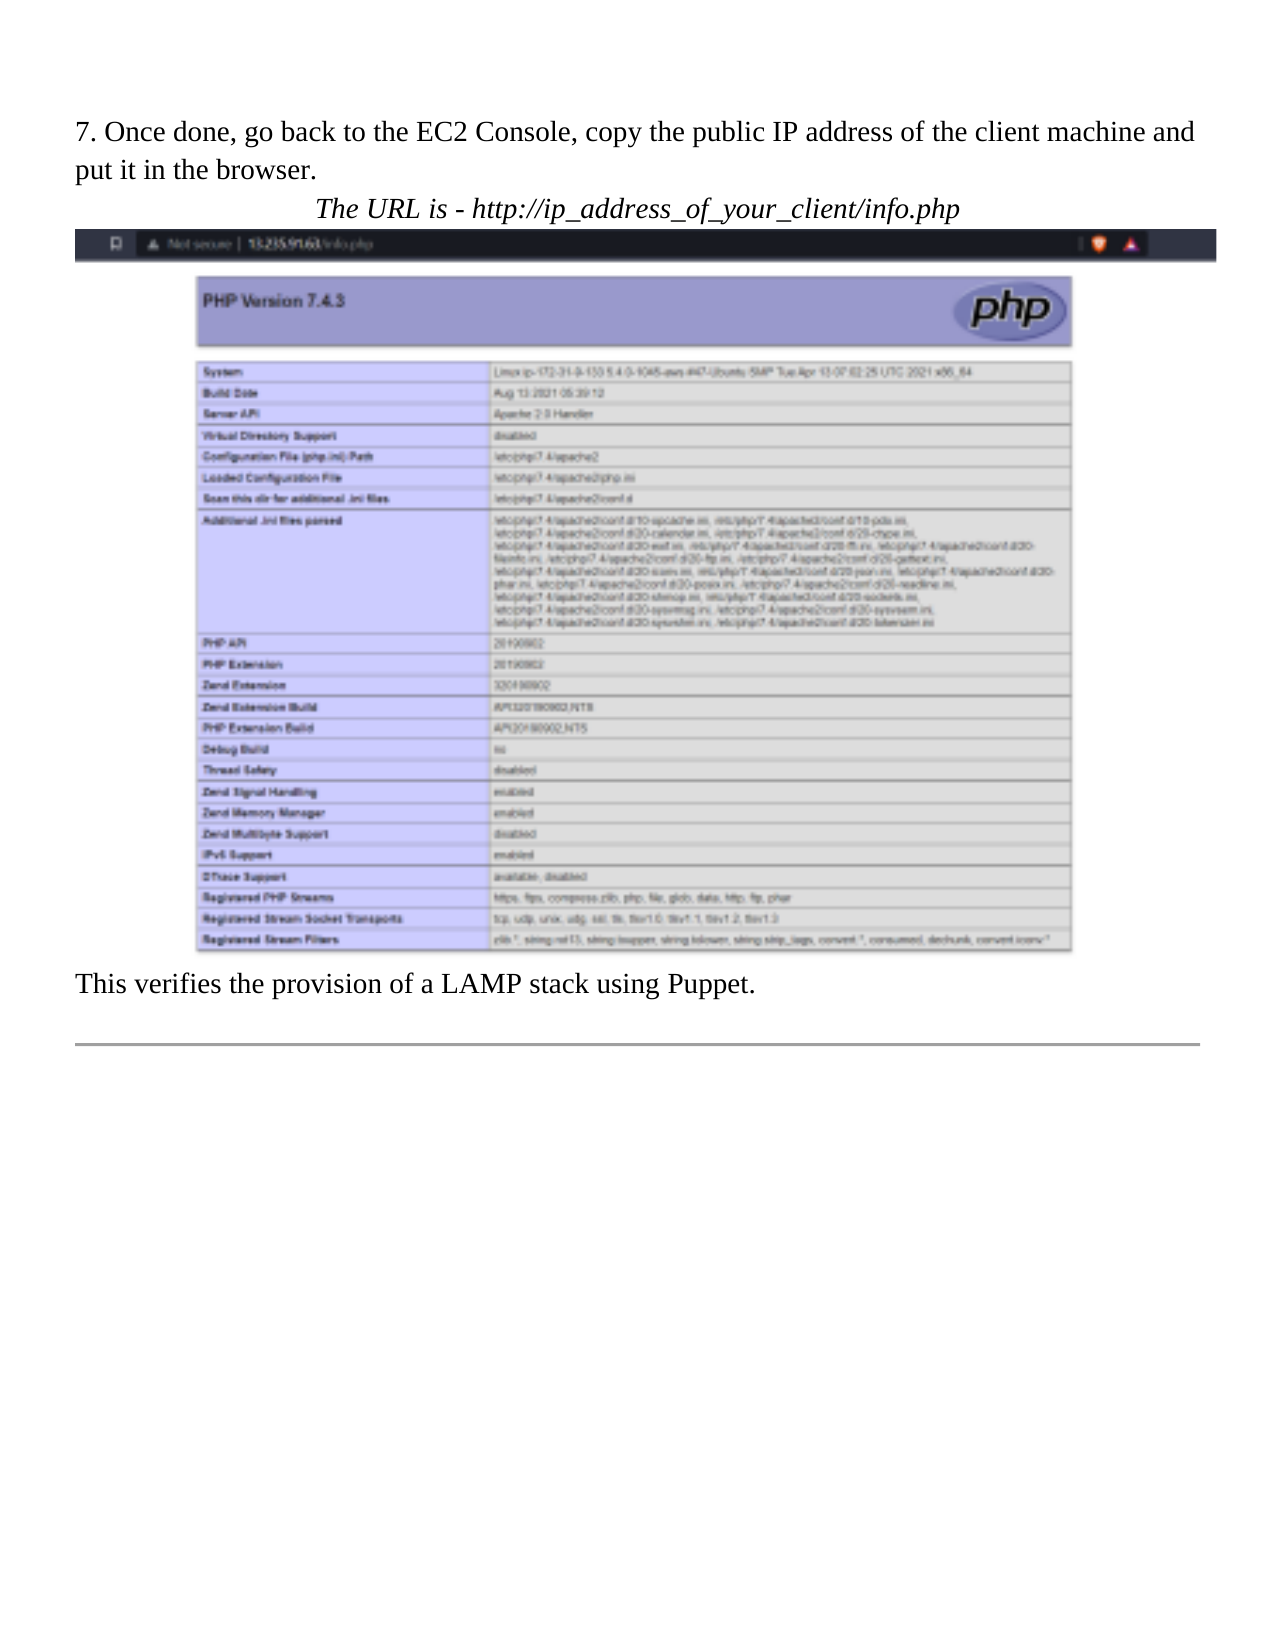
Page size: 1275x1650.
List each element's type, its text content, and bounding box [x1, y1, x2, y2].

text This verifies the provision of a LAMP stack using Puppet. [75, 961, 1200, 999]
text The URL is - http://ip_address_of_your_client/info.php [75, 191, 1200, 224]
text 7. Once done, go back to the EC2 Console, copy the public IP address of the client machine and put it in the browser. [75, 114, 1200, 186]
picture [75, 229, 1217, 961]
